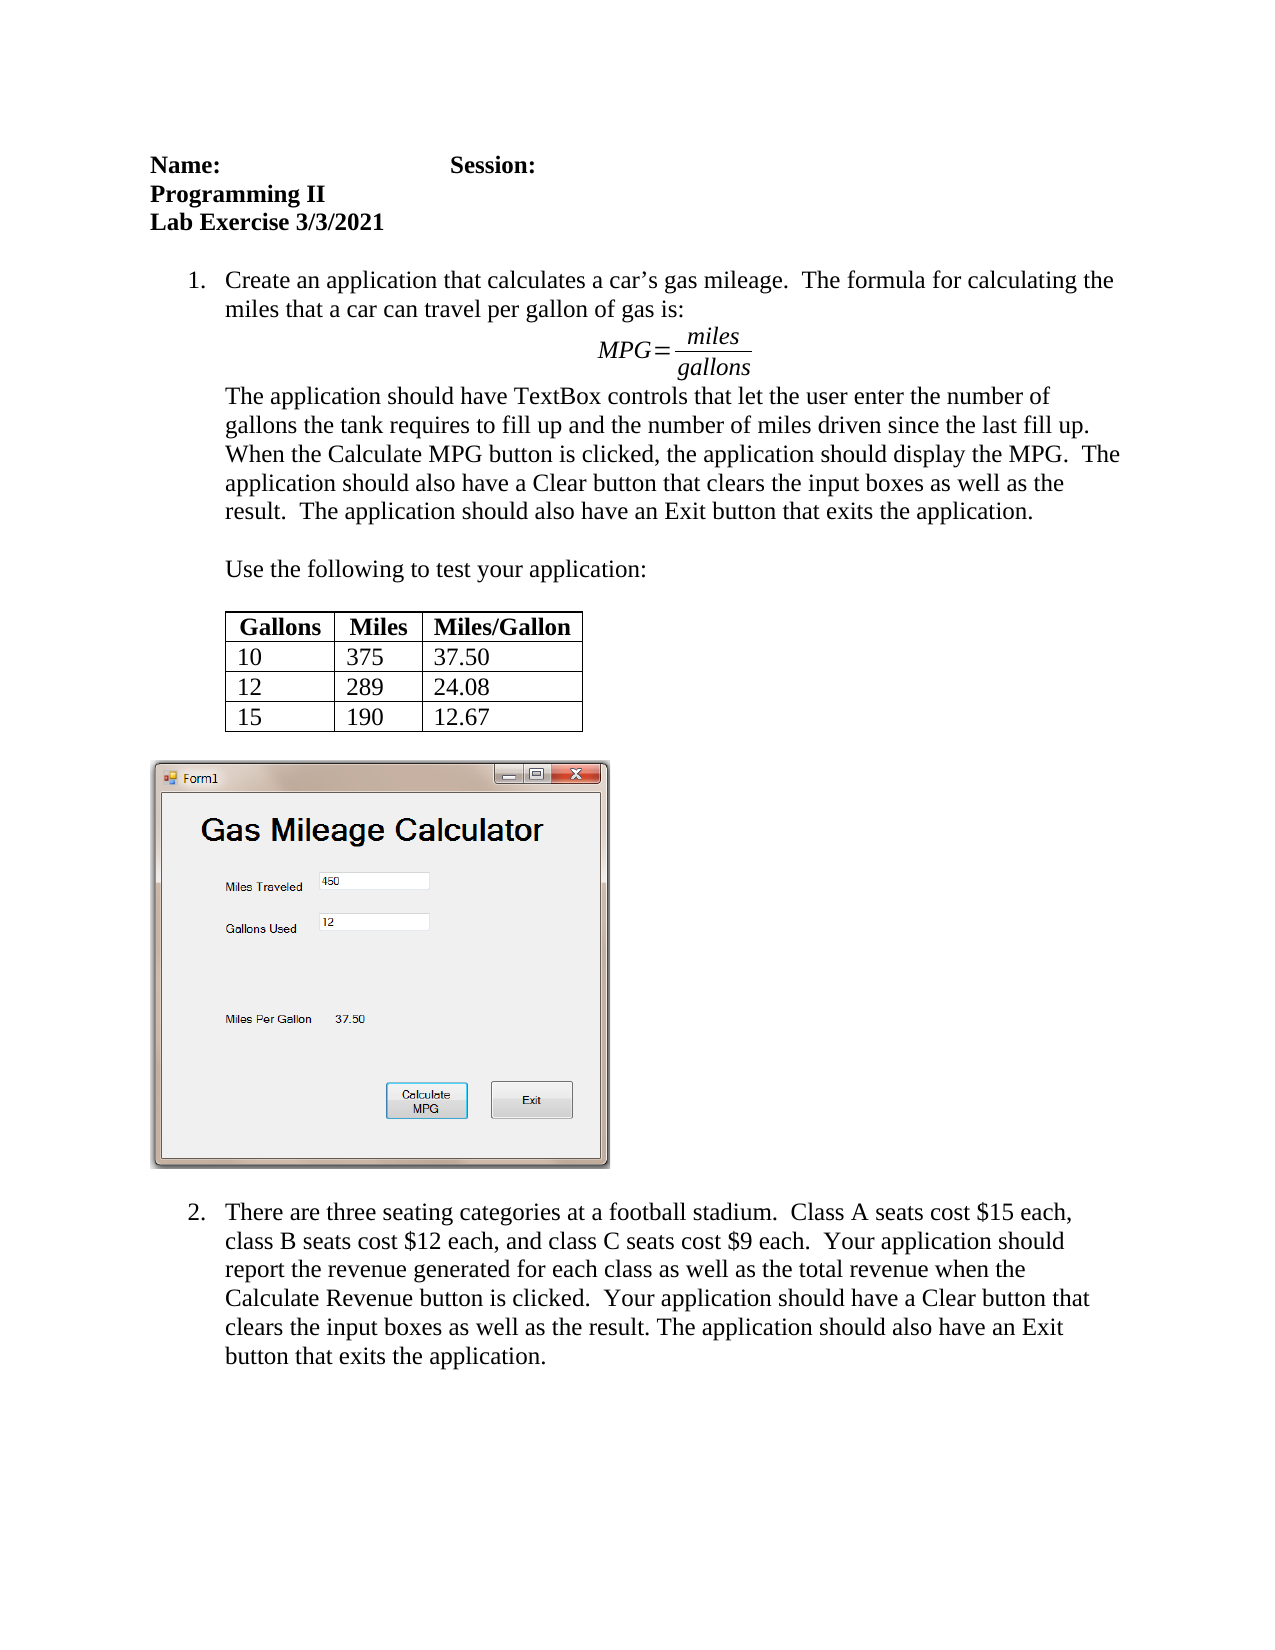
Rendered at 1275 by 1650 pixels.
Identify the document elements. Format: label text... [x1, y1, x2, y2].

text Programming II [150, 179, 1125, 207]
text Lab Exercise 3/3/2021 [150, 207, 1125, 236]
table_cell 190 [335, 702, 422, 731]
list There are three seating categories at a football stadium. Class A seats cost $15 each, class B seats cost $12 each, and class C seats cost $9 each. Your application should report the revenue generated for each class as well as the total revenue when the Calculate Revenue button is clicked. Your application should have a Clear button that clears the input boxes as well as the result. The application should also have an Exit button that exits the application. [187, 1197, 1125, 1369]
list The application should have TextBox controls that let the user enter the number of gallons the tank requires to fill up and the number of miles driven since the last fill up. When the Calculate MPG button is clicked, the application should display the MPG. The application should also have a Clear button that clears the input boxes as well as the result. The application should also have an Exit button that exits the application. [225, 381, 1125, 525]
table_cell 24.08 [423, 672, 582, 701]
table_cell 375 [335, 642, 422, 671]
table_cell 289 [335, 672, 422, 701]
text Name: Session: [150, 150, 1125, 179]
table_cell 37.50 [423, 642, 582, 671]
table_cell 10 [226, 642, 334, 671]
table_cell 12 [226, 672, 334, 701]
table_cell 15 [226, 702, 334, 731]
table_header Miles/Gallon [423, 613, 582, 641]
list Create an application that calculates a car’s gas mileage. The formula for calculating the miles that a car can travel per gallon of gas is: [187, 265, 1125, 322]
table_cell 12.67 [423, 702, 582, 731]
picture [150, 760, 611, 1169]
list Use the following to test your application: [225, 554, 1125, 583]
table_header Gallons [226, 613, 334, 641]
table_header Miles [335, 613, 422, 641]
